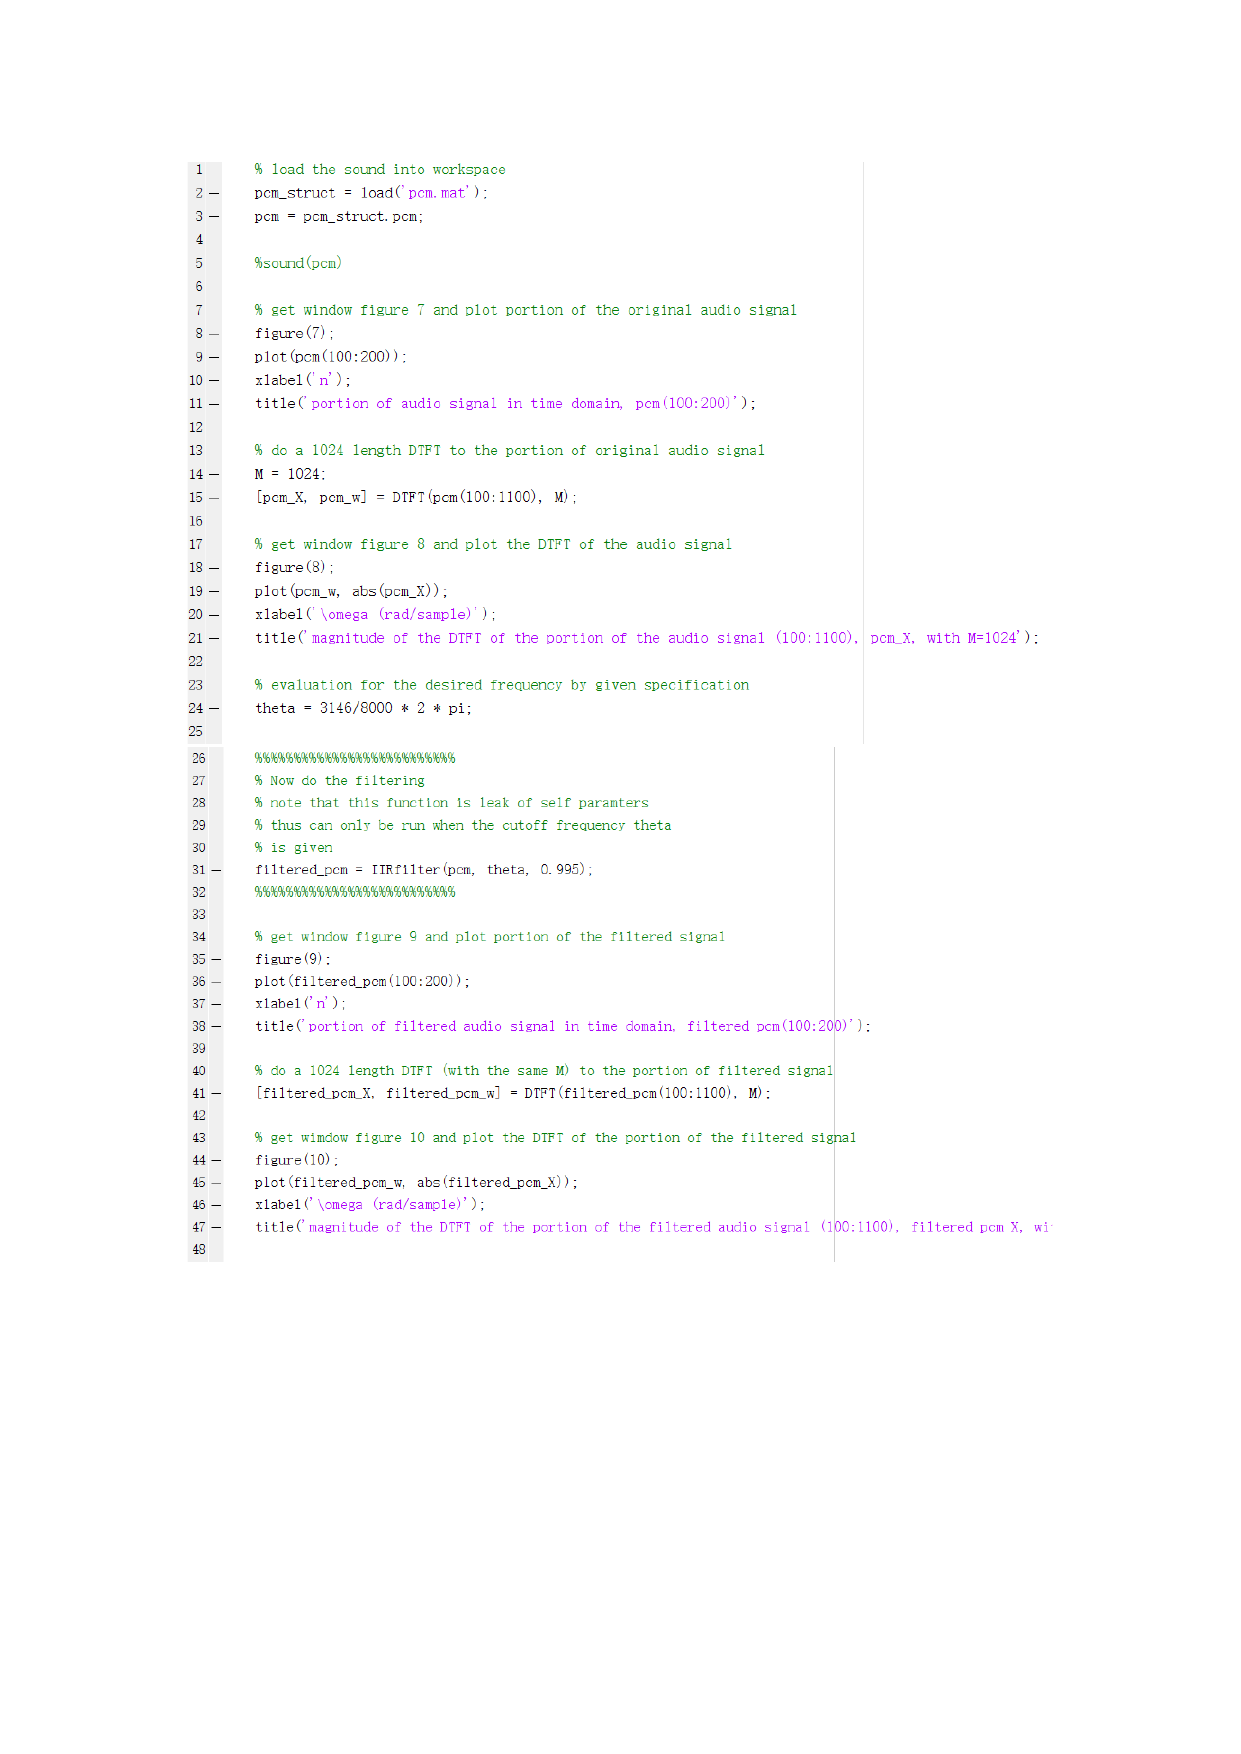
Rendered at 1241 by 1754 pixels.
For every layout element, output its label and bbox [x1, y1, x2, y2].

picture [187, 747, 1053, 1262]
picture [187, 162, 1053, 744]
